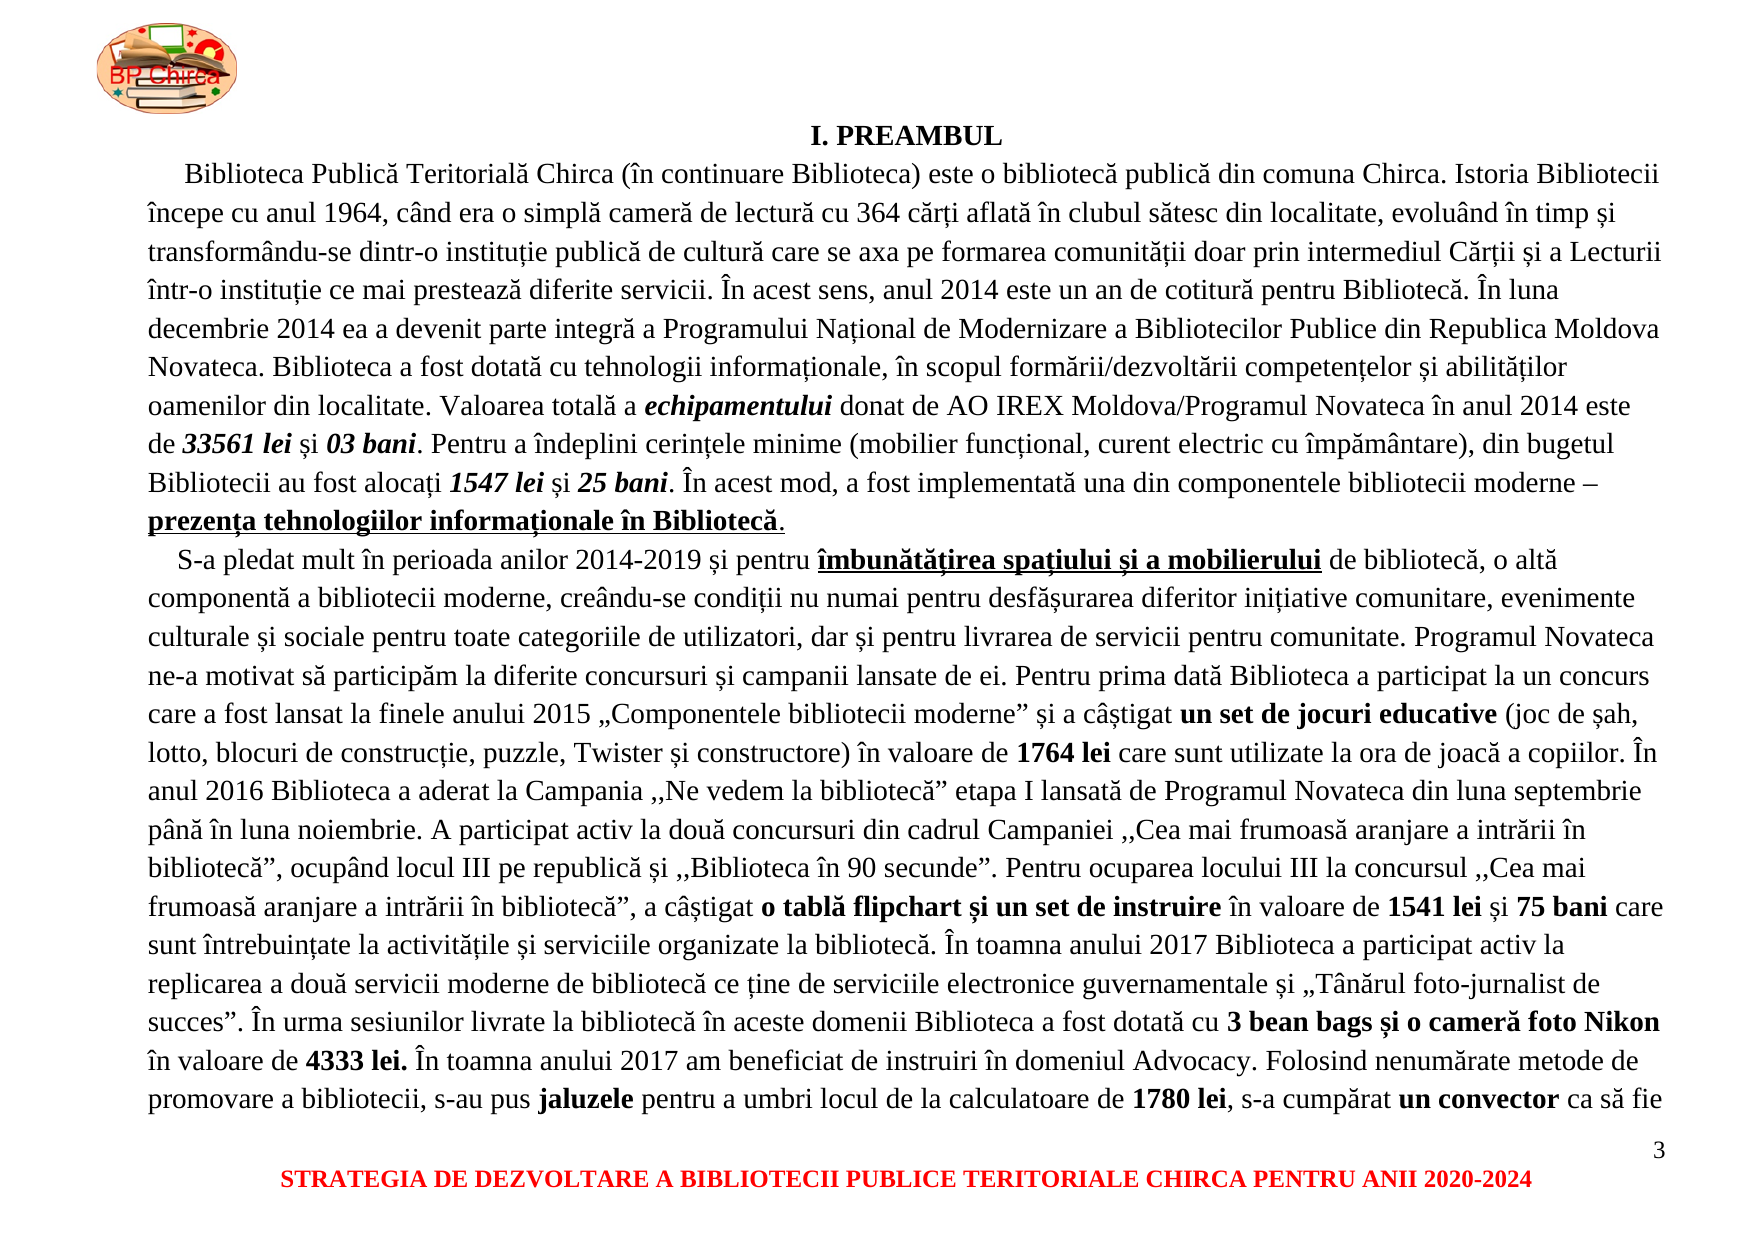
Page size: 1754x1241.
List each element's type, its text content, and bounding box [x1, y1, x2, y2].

picture [96, 23, 237, 114]
text I. PREAMBUL [148, 118, 1665, 152]
text Biblioteca Publică Teritorială Chirca (în continuare Biblioteca) este o bibliotecă publică din comuna Chirca. Istoria Bibliotecii începe cu anul 1964, când era o simplă cameră de lectură cu 364 cărți aflată în clubul sătesc din localitate, evoluând în timp și transformându-se dintr-o instituție publică de cultură care se axa pe formarea comunității doar prin intermediul Cărții și a Lecturii într-o instituție ce mai prestează diferite servicii. În acest sens, anul 2014 este un an de cotitură pentru Bibliotecă. În luna decembrie 2014 ea a devenit parte integră a Programului Național de Modernizare a Bibliotecilor Publice din Republica Moldova Novateca. Biblioteca a fost dotată cu tehnologii informaționale, în scopul formării/dezvoltării competențelor și abilităților oamenilor din localitate. Valoarea totală a echipamentului donat de AO IREX Moldova/Programul Novateca în anul 2014 este de 33561 lei și 03 bani. Pentru a îndeplini cerințele minime (mobilier funcțional, curent electric cu împământare), din bugetul Bibliotecii au fost alocați 1547 lei și 25 bani. În acest mod, a fost implementată una din componentele bibliotecii moderne – prezența tehnologiilor informaționale în Bibliotecă. [148, 157, 1665, 537]
